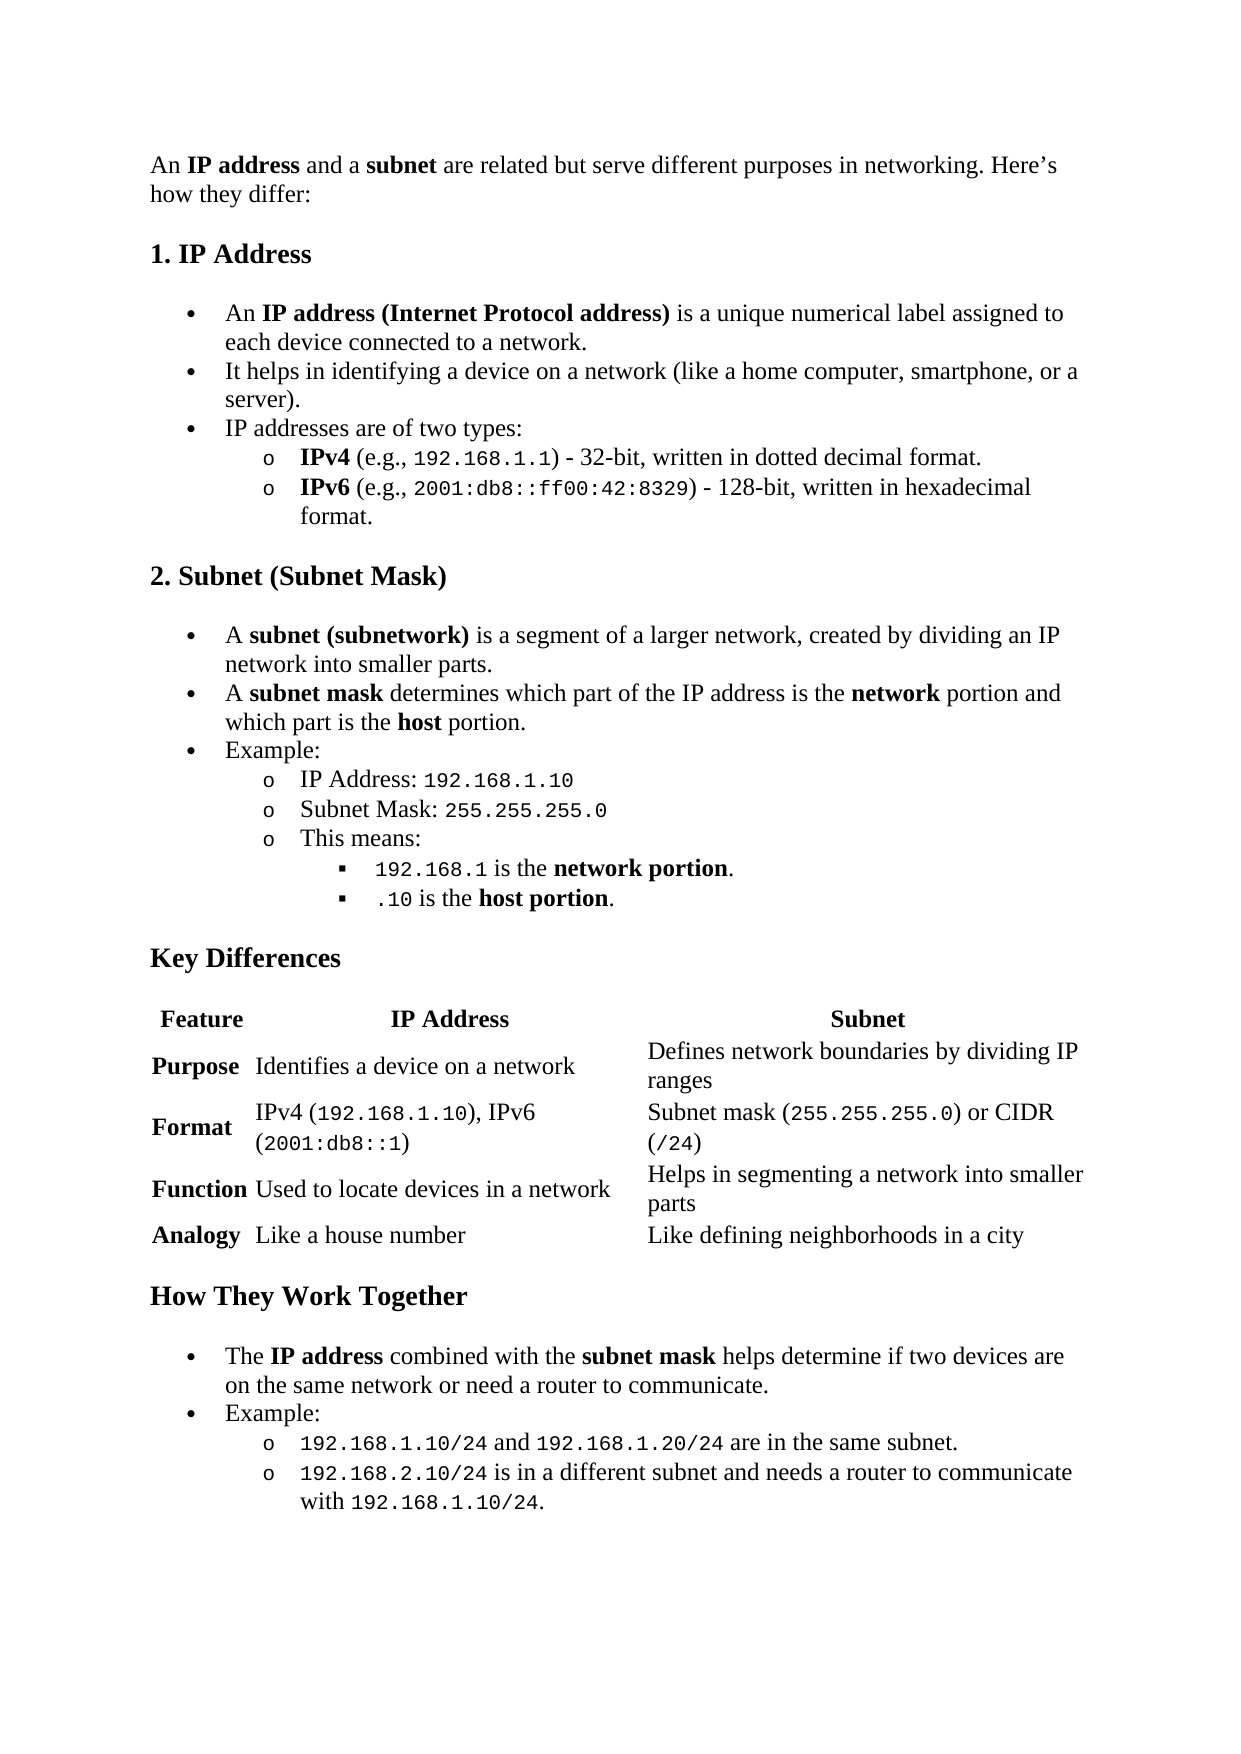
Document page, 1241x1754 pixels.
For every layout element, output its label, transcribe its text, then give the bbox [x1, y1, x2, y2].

list This means: [262, 823, 1090, 853]
table_cell Defines network boundaries by dividing IP ranges [646, 1035, 1090, 1096]
table_cell Subnet mask (255.255.255.0) or CIDR (/24) [646, 1096, 1090, 1158]
list 192.168.1.10/24 and 192.168.1.20/24 are in the same subnet. [262, 1427, 1090, 1457]
text Key Differences [150, 941, 1090, 974]
list A subnet (subnetwork) is a segment of a larger network, created by dividing an IP network into smaller parts. [187, 621, 1090, 678]
list A subnet mask determines which part of the IP address is the network portion and which part is the host portion. [187, 678, 1090, 736]
text 1. IP Address [150, 237, 1090, 269]
table_header IP Address [254, 1003, 646, 1035]
list An IP address (Internet Protocol address) is a unique numerical label assigned to each device connected to a network. [187, 298, 1090, 356]
list IP Address: 192.168.1.10 [262, 764, 1090, 794]
list 192.168.2.10/24 is in a different subnet and needs a router to communicate with 192.168.1.10/24. [262, 1457, 1090, 1516]
text An IP address and a subnet are related but serve different purposes in networking. Here’s how they differ: [150, 150, 1090, 207]
table_cell IPv4 (192.168.1.10), IPv6 (2001:db8::1) [254, 1096, 646, 1158]
list Example: [187, 736, 1090, 764]
table_cell Function [150, 1158, 254, 1218]
list It helps in identifying a device on a network (like a home computer, smartphone, or a server). [187, 356, 1090, 413]
table_cell Like defining neighborhoods in a city [646, 1219, 1090, 1250]
table_header Subnet [646, 1003, 1090, 1035]
table_cell Format [150, 1096, 254, 1158]
table_header Feature [150, 1003, 254, 1035]
table_cell Helps in segmenting a network into smaller parts [646, 1158, 1090, 1218]
list The IP address combined with the subnet mask helps determine if two devices are on the same network or need a router to communicate. [187, 1341, 1090, 1398]
list IPv6 (e.g., 2001:db8::ff00:42:8329) - 128-bit, written in hexadecimal format. [262, 472, 1090, 530]
list IP addresses are of two types: [187, 413, 1090, 442]
list Subnet Mask: 255.255.255.0 [262, 794, 1090, 823]
list 192.168.1 is the network portion. [337, 853, 1090, 883]
list .10 is the host portion. [337, 883, 1090, 912]
table_cell Analogy [150, 1219, 254, 1250]
table_cell Like a house number [254, 1219, 646, 1250]
table_cell Used to locate devices in a network [254, 1158, 646, 1218]
list Example: [187, 1398, 1090, 1427]
list IPv4 (e.g., 192.168.1.1) - 32-bit, written in dotted decimal format. [262, 442, 1090, 472]
text 2. Subnet (Subnet Mask) [150, 559, 1090, 591]
table_cell Identifies a device on a network [254, 1035, 646, 1096]
text How They Work Together [150, 1279, 1090, 1312]
table_cell Purpose [150, 1035, 254, 1096]
